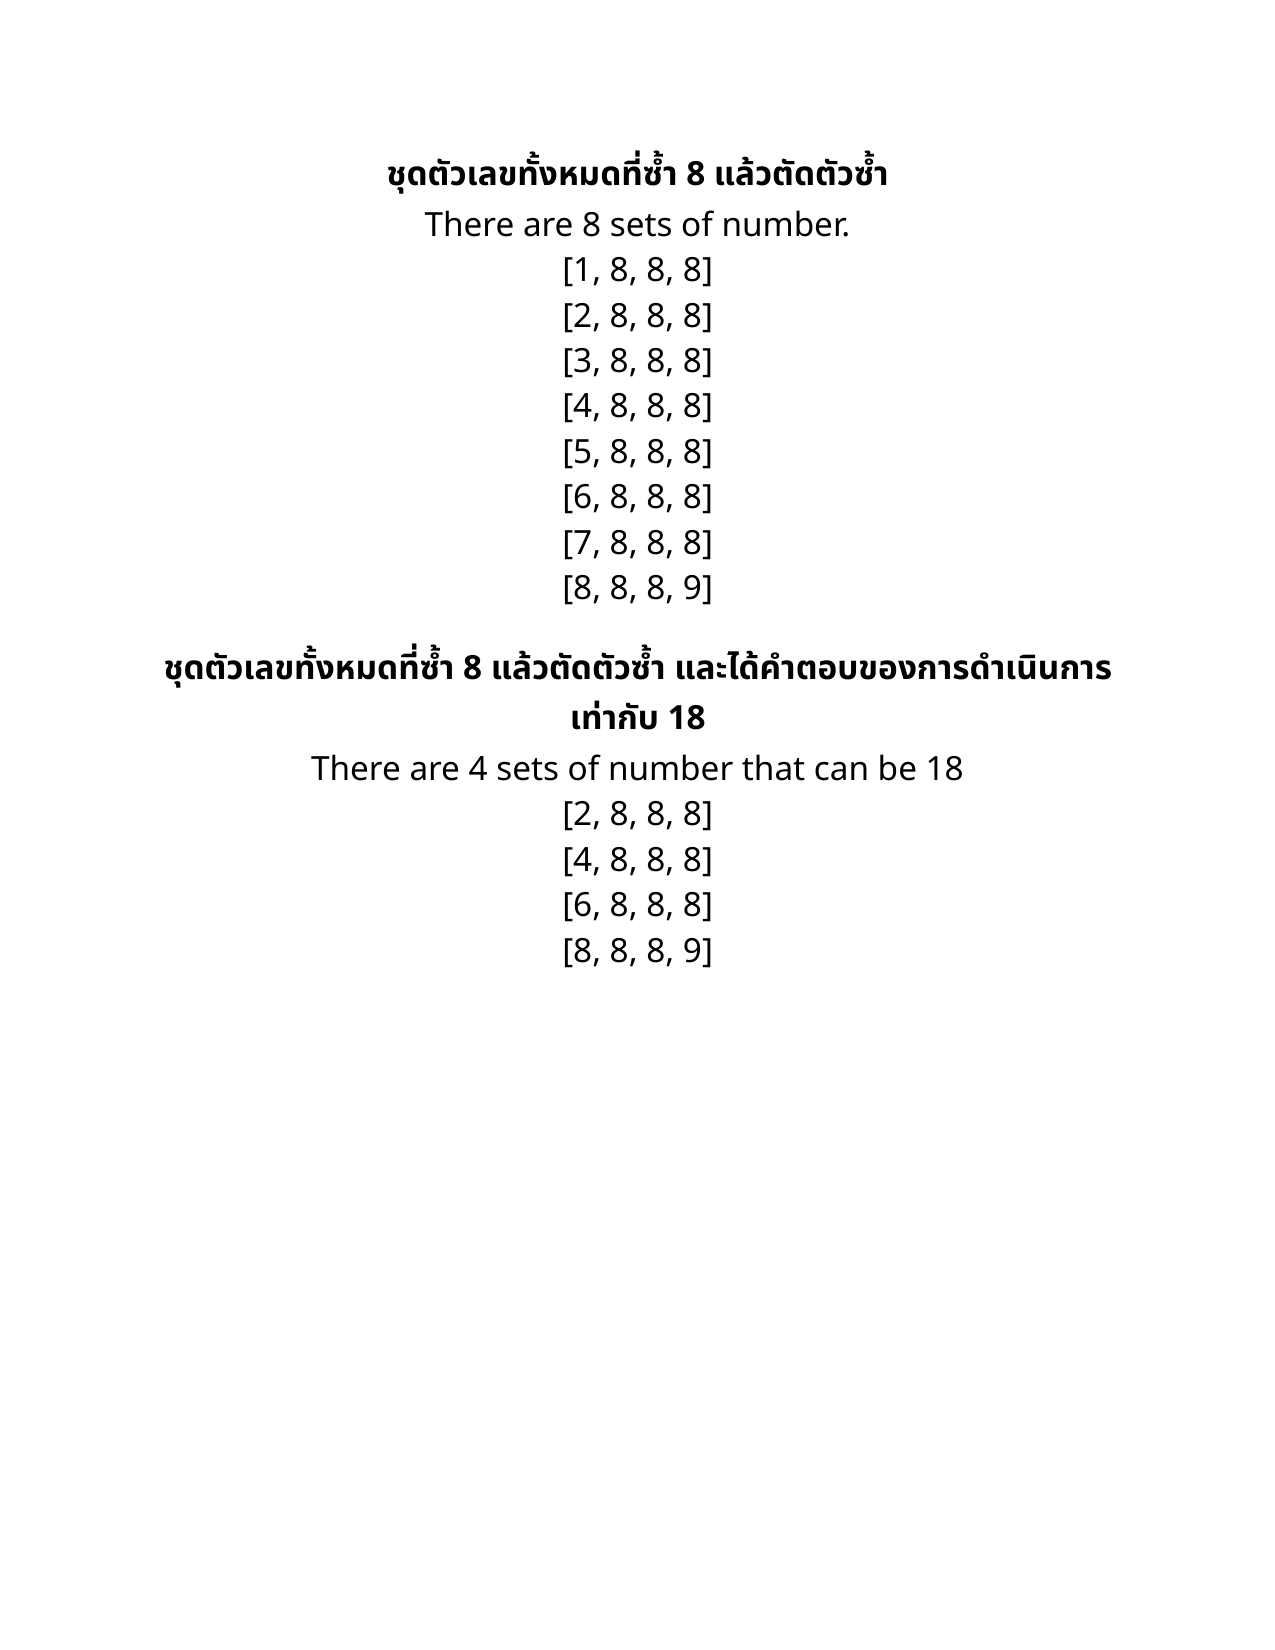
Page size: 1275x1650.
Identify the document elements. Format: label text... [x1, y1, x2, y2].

text [8, 8, 8, 9] [150, 926, 1125, 972]
text [2, 8, 8, 8] [150, 291, 1125, 337]
text [2, 8, 8, 8] [150, 790, 1125, 836]
text There are 4 sets of number that can be 18 [150, 745, 1125, 790]
text [7, 8, 8, 8] [150, 518, 1125, 564]
text [8, 8, 8, 9] [150, 564, 1125, 609]
text [1, 8, 8, 8] [150, 246, 1125, 291]
text [6, 8, 8, 8] [150, 881, 1125, 926]
text [5, 8, 8, 8] [150, 428, 1125, 473]
text [6, 8, 8, 8] [150, 473, 1125, 518]
text ชุดตัวเลขทั้งหมดที่ซ้ำ 8 แล้วตัดตัวซ้ำ และได้คำตอบของการดำเนินการ เท่ากับ 18 [150, 643, 1125, 745]
text There are 8 sets of number. [150, 201, 1125, 246]
text [4, 8, 8, 8] [150, 836, 1125, 881]
text [3, 8, 8, 8] [150, 337, 1125, 382]
text [4, 8, 8, 8] [150, 382, 1125, 428]
text ชุดตัวเลขทั้งหมดที่ซ้ำ 8 แล้วตัดตัวซ้ำ [150, 150, 1125, 201]
